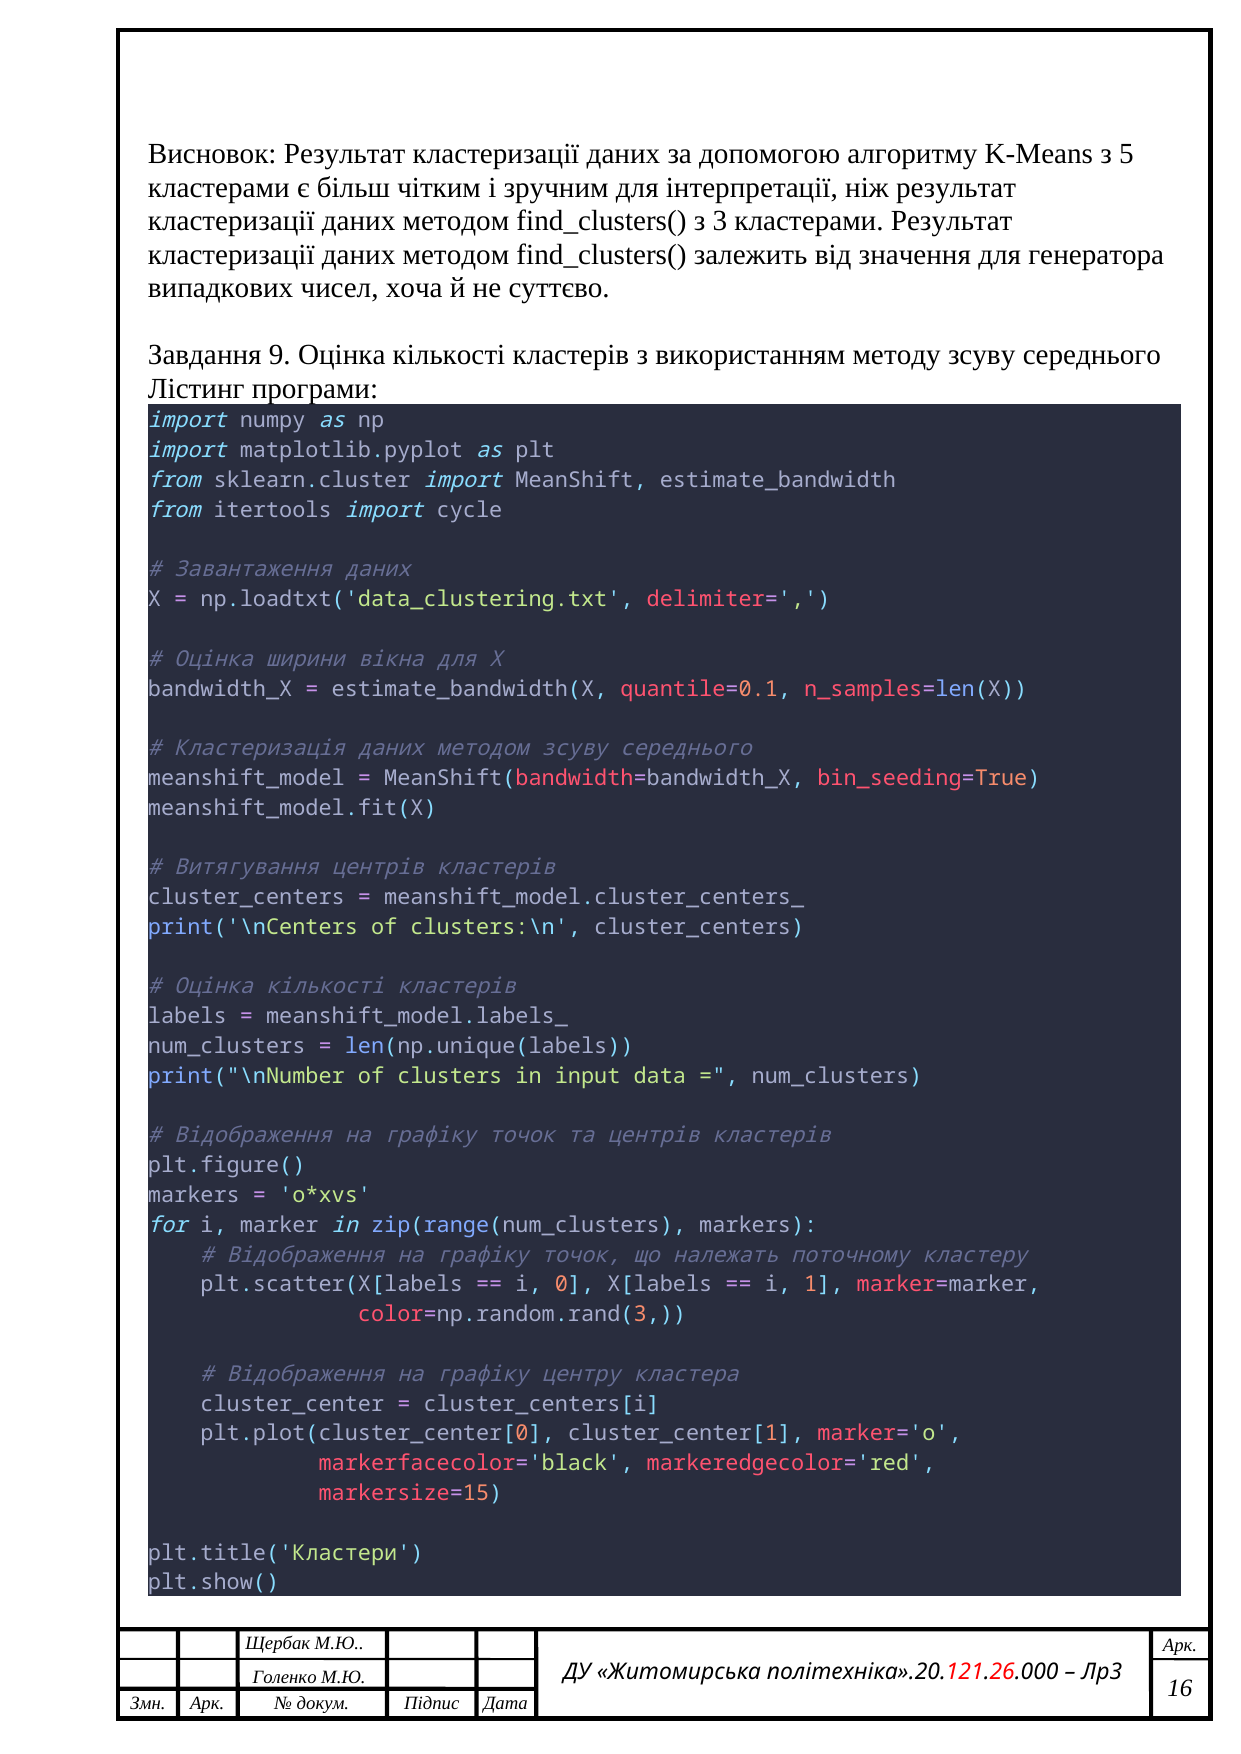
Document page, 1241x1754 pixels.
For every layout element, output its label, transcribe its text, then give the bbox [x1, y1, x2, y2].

text markersize=15) [148, 1477, 1181, 1507]
text # Витягування центрів кластерів [148, 851, 1181, 881]
text print('\nCenters of clusters:\n', cluster_centers) [148, 911, 1181, 941]
text plt.plot(cluster_center[0], cluster_center[1], marker='o', [148, 1417, 1181, 1447]
text num_clusters = len(np.unique(labels)) [148, 1030, 1181, 1060]
text color=np.random.rand(3,)) [148, 1298, 1181, 1328]
text # Оцінка кількості кластерів [148, 971, 1181, 1000]
text # Відображення на графіку точок, що належать поточному кластеру [148, 1239, 1181, 1268]
text print("\nNumber of clusters in input data =", num_clusters) [148, 1060, 1181, 1090]
text Завдання 9. Оцінка кількості кластерів з використанням методу зсуву середнього [148, 337, 1181, 371]
text meanshift_model = MeanShift(bandwidth=bandwidth_X, bin_seeding=True) [148, 762, 1181, 792]
text from itertools import cycle [148, 494, 1181, 524]
text for i, marker in zip(range(num_clusters), markers): [148, 1209, 1181, 1239]
text Висновок: Результат кластеризації даних за допомогою алгоритму K-Means з 5 кластерами є більш чітким і зручним для інтерпретації, ніж результат кластеризації даних методом find_clusters() з 3 кластерами. Результат кластеризації даних методом find_clusters() залежить від значення для генератора випадкових чисел, хоча й не суттєво. [148, 136, 1181, 304]
text # Оцінка ширини вікна для X [148, 643, 1181, 673]
text bandwidth_X = estimate_bandwidth(X, quantile=0.1, n_samples=len(X)) [148, 673, 1181, 702]
text from sklearn.cluster import MeanShift, estimate_bandwidth [148, 464, 1181, 494]
text markers = 'o*xvs' [148, 1179, 1181, 1209]
text # Завантаження даних [148, 553, 1181, 583]
text markerfacecolor='black', markeredgecolor='red', [148, 1447, 1181, 1477]
text meanshift_model.fit(X) [148, 792, 1181, 822]
text cluster_center = cluster_centers[i] [148, 1388, 1181, 1417]
text import matplotlib.pyplot as plt [148, 434, 1181, 464]
text plt.title('Кластери') [148, 1537, 1181, 1566]
text labels = meanshift_model.labels_ [148, 1000, 1181, 1030]
text Лістинг програми: [148, 371, 1181, 404]
text plt.scatter(X[labels == i, 0], X[labels == i, 1], marker=marker, [148, 1268, 1181, 1298]
text # Кластеризація даних методом зсуву середнього [148, 732, 1181, 762]
text plt.show() [148, 1566, 1181, 1596]
text # Відображення на графіку центру кластера [148, 1358, 1181, 1388]
text plt.figure() [148, 1149, 1181, 1179]
text cluster_centers = meanshift_model.cluster_centers_ [148, 881, 1181, 911]
text X = np.loadtxt('data_clustering.txt', delimiter=',') [148, 583, 1181, 613]
text import numpy as np [148, 404, 1181, 434]
text # Відображення на графіку точок та центрів кластерів [148, 1119, 1181, 1149]
